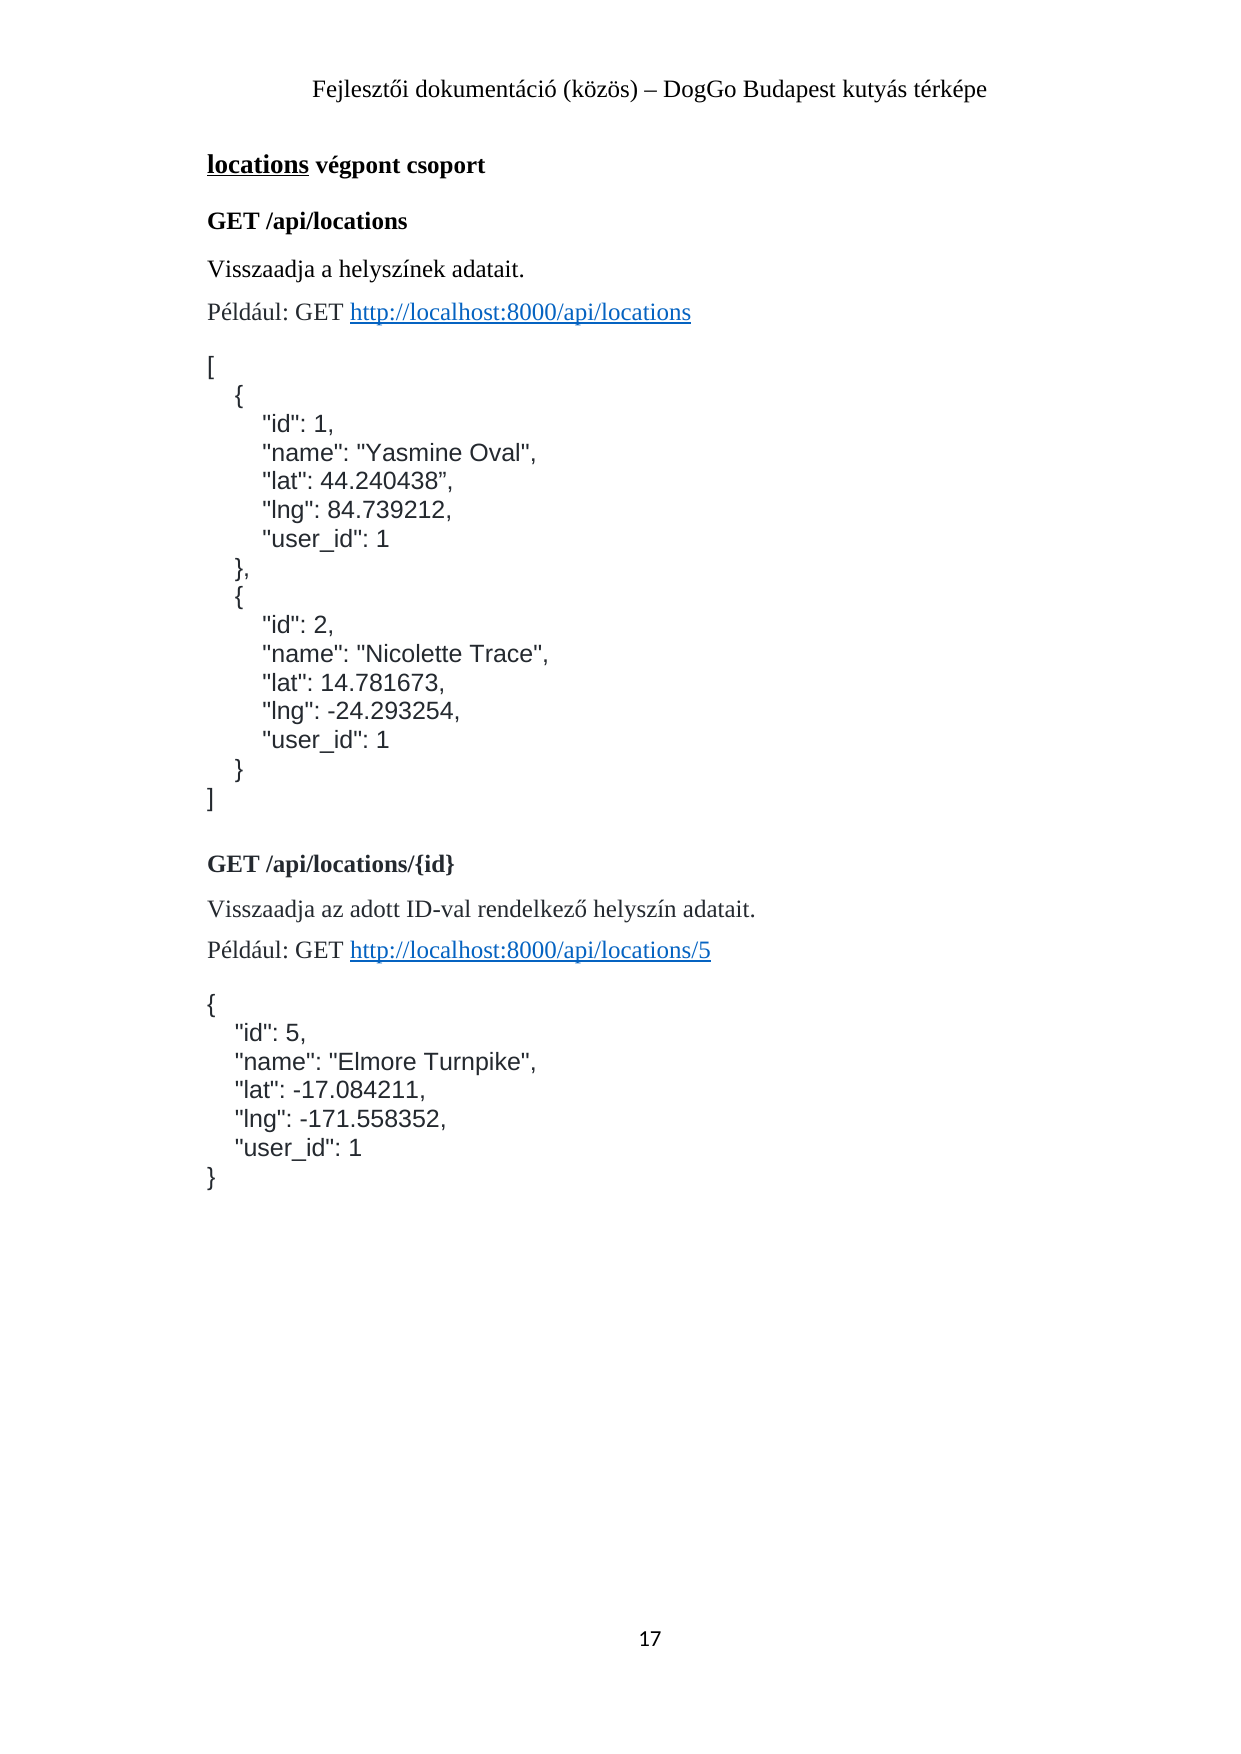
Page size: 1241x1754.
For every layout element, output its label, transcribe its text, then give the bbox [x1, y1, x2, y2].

text [ [207, 351, 1092, 380]
text locations végpont csoport [207, 148, 1092, 179]
text Visszaadja az adott ID-val rendelkező helyszín adatait. [207, 894, 1092, 923]
text ] [207, 782, 1092, 811]
text "name": "Yasmine Oval", [207, 437, 1092, 466]
text "lat": 44.240438”, [207, 466, 1092, 495]
text Például: GET http://localhost:8000/api/locations [207, 297, 1092, 326]
text Visszaadja a helyszínek adatait. [207, 254, 1092, 283]
text "id": 1, [207, 409, 1092, 437]
text "user_id": 1 [207, 725, 1092, 754]
text "lng": 84.739212, [207, 495, 1092, 524]
text "lng": -171.558352, [207, 1104, 1092, 1133]
text "name": "Nicolette Trace", [207, 639, 1092, 667]
text "lng": -24.293254, [207, 696, 1092, 725]
text "name": "Elmore Turnpike", [207, 1047, 1092, 1075]
text { [207, 380, 1092, 409]
text Például: GET http://localhost:8000/api/locations/5 [207, 935, 1092, 964]
text "lat": 14.781673, [207, 667, 1092, 696]
text "lat": -17.084211, [207, 1075, 1092, 1104]
text } [207, 1162, 1092, 1190]
text "user_id": 1 [207, 1133, 1092, 1162]
text "id": 2, [207, 610, 1092, 639]
text { [207, 581, 1092, 610]
text } [207, 754, 1092, 782]
text GET /api/locations/{id} [207, 849, 1092, 877]
text "id": 5, [207, 1018, 1092, 1047]
text GET /api/locations [207, 206, 1092, 235]
text "user_id": 1 [207, 524, 1092, 552]
text { [207, 989, 1092, 1018]
text }, [207, 552, 1092, 581]
